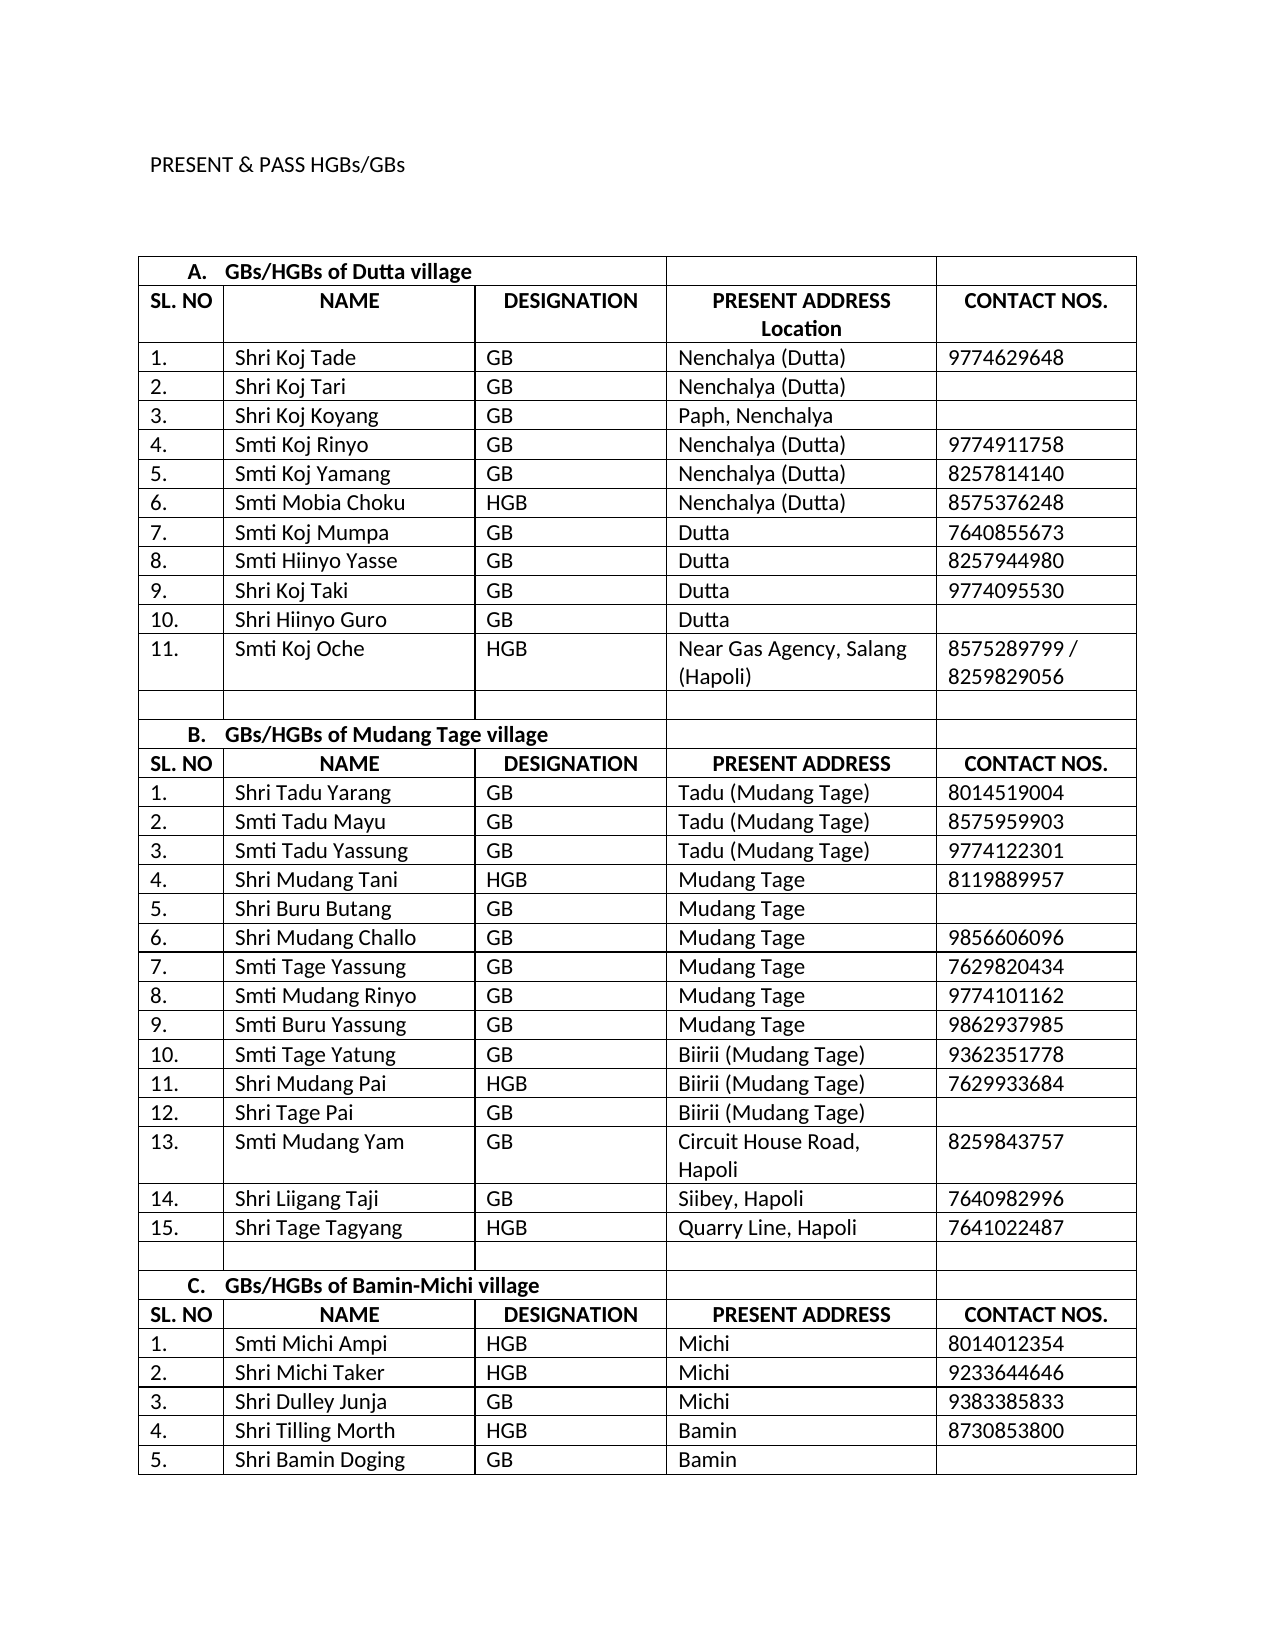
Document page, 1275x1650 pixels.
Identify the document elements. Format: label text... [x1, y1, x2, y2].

table_cell 9. [139, 576, 223, 604]
table_cell NAME [224, 286, 474, 342]
table_cell Shri Mudang Pai [224, 1069, 474, 1097]
table_cell DESIGNATION [476, 1300, 666, 1328]
table_cell Smti Tadu Mayu [224, 807, 474, 835]
table_cell Tadu (Mudang Tage) [667, 778, 936, 806]
table_cell Shri Bamin Doging [224, 1446, 474, 1473]
table_cell SL. NO [139, 1300, 223, 1328]
table_cell Michi [667, 1388, 936, 1415]
table_cell DESIGNATION [476, 286, 666, 342]
table_cell 8575376248 [937, 489, 1136, 517]
table_cell 9774911758 [937, 430, 1136, 458]
table_cell Bamin [667, 1446, 936, 1473]
table_cell HGB [476, 1213, 666, 1241]
table_cell 6. [139, 489, 223, 517]
table_cell Tadu (Mudang Tage) [667, 836, 936, 864]
table_cell Shri Dulley Junja [224, 1388, 474, 1415]
table_cell Shri Tage Pai [224, 1098, 474, 1126]
table_cell 15. [139, 1213, 223, 1241]
table_cell NAME [224, 749, 474, 777]
table_cell PRESENT ADDRESS [667, 1300, 936, 1328]
table_cell [224, 1242, 474, 1270]
table_cell 7640855673 [937, 518, 1136, 546]
table_cell GB [476, 518, 666, 546]
table_cell [937, 1098, 1136, 1126]
table_cell Michi [667, 1358, 936, 1386]
table_cell 8575289799 / 8259829056 [937, 634, 1136, 690]
table_cell Siibey, Hapoli [667, 1184, 936, 1212]
table_cell 8730853800 [937, 1416, 1136, 1444]
table_cell 4. [139, 865, 223, 893]
table_cell GBs/HGBs of Mudang Tage village [139, 720, 666, 748]
table_cell [476, 691, 666, 719]
table_cell 5. [139, 460, 223, 487]
table_cell GB [476, 1040, 666, 1068]
table_cell GB [476, 460, 666, 487]
table_cell HGB [476, 1329, 666, 1357]
table_cell 12. [139, 1098, 223, 1126]
table_cell SL. NO [139, 749, 223, 777]
table_cell Shri Buru Butang [224, 894, 474, 922]
table_cell Smti Tadu Yassung [224, 836, 474, 864]
table_cell 14. [139, 1184, 223, 1212]
table_cell 1. [139, 343, 223, 371]
table_cell Shri Koj Koyang [224, 401, 474, 429]
table_cell GB [476, 401, 666, 429]
table_cell 9362351778 [937, 1040, 1136, 1068]
table_cell 7. [139, 518, 223, 546]
table_cell 4. [139, 1416, 223, 1444]
table_cell Shri Hiinyo Guro [224, 605, 474, 633]
table_header GBs/HGBs of Dutta village [139, 257, 666, 285]
table_cell 9383385833 [937, 1388, 1136, 1415]
table_cell 8257814140 [937, 460, 1136, 487]
table_cell Smti Mobia Choku [224, 489, 474, 517]
table_cell GB [476, 924, 666, 951]
table_cell PRESENT ADDRESS [667, 749, 936, 777]
table_cell 9774101162 [937, 982, 1136, 1009]
table_cell 8014519004 [937, 778, 1136, 806]
table_cell 9774122301 [937, 836, 1136, 864]
table_cell 7640982996 [937, 1184, 1136, 1212]
table_cell Mudang Tage [667, 924, 936, 951]
table_cell Smti Koj Rinyo [224, 430, 474, 458]
table_cell Dutta [667, 518, 936, 546]
table_cell Smti Tage Yatung [224, 1040, 474, 1068]
table_cell GB [476, 1446, 666, 1473]
table_cell GB [476, 547, 666, 575]
table_cell [667, 1271, 936, 1299]
table_cell 9. [139, 1011, 223, 1039]
table_cell 10. [139, 605, 223, 633]
table_cell CONTACT NOS. [937, 1300, 1136, 1328]
table_cell [667, 720, 936, 748]
table_cell Smti Koj Yamang [224, 460, 474, 487]
table_cell Dutta [667, 576, 936, 604]
table_cell 3. [139, 1388, 223, 1415]
table_cell GB [476, 605, 666, 633]
table_cell Mudang Tage [667, 894, 936, 922]
table_cell Shri Koj Tari [224, 372, 474, 400]
table_cell PRESENT ADDRESS Location [667, 286, 936, 342]
table_cell 9233644646 [937, 1358, 1136, 1386]
table_cell 8575959903 [937, 807, 1136, 835]
table_cell HGB [476, 865, 666, 893]
table_cell Near Gas Agency, Salang (Hapoli) [667, 634, 936, 690]
table_cell Dutta [667, 605, 936, 633]
table_cell Dutta [667, 547, 936, 575]
table_cell 8. [139, 982, 223, 1009]
table_cell 8014012354 [937, 1329, 1136, 1357]
table_cell 3. [139, 836, 223, 864]
table_cell Shri Koj Taki [224, 576, 474, 604]
table_cell 9856606096 [937, 924, 1136, 951]
table_cell Bamin [667, 1416, 936, 1444]
table_cell Nenchalya (Dutta) [667, 460, 936, 487]
table_cell GB [476, 576, 666, 604]
table_cell 9774629648 [937, 343, 1136, 371]
table_cell Smti Michi Ampi [224, 1329, 474, 1357]
table_cell 2. [139, 372, 223, 400]
table_cell [139, 1242, 223, 1270]
table_cell Smti Tage Yassung [224, 953, 474, 981]
table_cell Paph, Nenchalya [667, 401, 936, 429]
table_cell GB [476, 836, 666, 864]
table_cell [937, 1242, 1136, 1270]
table_cell Shri Liigang Taji [224, 1184, 474, 1212]
table_cell Smti Buru Yassung [224, 1011, 474, 1039]
table_cell 8119889957 [937, 865, 1136, 893]
table_cell HGB [476, 1069, 666, 1097]
table_cell GB [476, 953, 666, 981]
table_header [937, 257, 1136, 285]
table_cell HGB [476, 634, 666, 690]
table_cell 13. [139, 1127, 223, 1183]
table_cell 1. [139, 778, 223, 806]
table_cell [476, 1242, 666, 1270]
table_cell 11. [139, 634, 223, 690]
table_cell 9862937985 [937, 1011, 1136, 1039]
table_cell Tadu (Mudang Tage) [667, 807, 936, 835]
table_cell GB [476, 894, 666, 922]
table_cell GB [476, 1184, 666, 1212]
table_cell 7641022487 [937, 1213, 1136, 1241]
table_cell Circuit House Road, Hapoli [667, 1127, 936, 1183]
table_cell 9774095530 [937, 576, 1136, 604]
table_cell GB [476, 1011, 666, 1039]
table_cell Biirii (Mudang Tage) [667, 1069, 936, 1097]
table_cell [937, 1446, 1136, 1473]
table_cell [139, 691, 223, 719]
table_cell Shri Mudang Tani [224, 865, 474, 893]
table_cell 2. [139, 807, 223, 835]
table_cell Mudang Tage [667, 982, 936, 1009]
table_cell Mudang Tage [667, 953, 936, 981]
table_cell Shri Tilling Morth [224, 1416, 474, 1444]
table_cell CONTACT NOS. [937, 286, 1136, 342]
table_cell [224, 691, 474, 719]
table_cell NAME [224, 1300, 474, 1328]
table_cell Smti Koj Oche [224, 634, 474, 690]
table_cell SL. NO [139, 286, 223, 342]
table_cell 8257944980 [937, 547, 1136, 575]
table_cell Nenchalya (Dutta) [667, 372, 936, 400]
table_cell HGB [476, 489, 666, 517]
table_cell [937, 894, 1136, 922]
table_cell Smti Mudang Yam [224, 1127, 474, 1183]
table_cell Shri Koj Tade [224, 343, 474, 371]
table_cell 3. [139, 401, 223, 429]
table_cell 5. [139, 1446, 223, 1473]
table_cell [937, 720, 1136, 748]
table_cell Quarry Line, Hapoli [667, 1213, 936, 1241]
table_cell 2. [139, 1358, 223, 1386]
text PRESENT & PASS HGBs/GBs [150, 150, 1125, 178]
table_cell [667, 1242, 936, 1270]
table_cell Nenchalya (Dutta) [667, 430, 936, 458]
table_cell Mudang Tage [667, 865, 936, 893]
table_cell [667, 691, 936, 719]
table_cell GB [476, 778, 666, 806]
table_cell 8259843757 [937, 1127, 1136, 1183]
table_cell Mudang Tage [667, 1011, 936, 1039]
table_cell [937, 605, 1136, 633]
table_cell GB [476, 343, 666, 371]
table_cell GB [476, 430, 666, 458]
table_cell GBs/HGBs of Bamin-Michi village [139, 1271, 666, 1299]
table_cell Biirii (Mudang Tage) [667, 1040, 936, 1068]
table_cell Shri Tage Tagyang [224, 1213, 474, 1241]
table_cell Shri Tadu Yarang [224, 778, 474, 806]
table_cell Shri Michi Taker [224, 1358, 474, 1386]
table_cell [937, 691, 1136, 719]
table_cell 5. [139, 894, 223, 922]
table_cell Nenchalya (Dutta) [667, 489, 936, 517]
table_cell GB [476, 1127, 666, 1183]
table_cell GB [476, 372, 666, 400]
table_cell Smti Mudang Rinyo [224, 982, 474, 1009]
table_cell 8. [139, 547, 223, 575]
table_cell 1. [139, 1329, 223, 1357]
table_cell 4. [139, 430, 223, 458]
table_cell [937, 401, 1136, 429]
table_cell HGB [476, 1416, 666, 1444]
table_cell GB [476, 1388, 666, 1415]
table_cell GB [476, 1098, 666, 1126]
table_cell GB [476, 807, 666, 835]
table_cell HGB [476, 1358, 666, 1386]
table_cell 7629933684 [937, 1069, 1136, 1097]
table_header [667, 257, 936, 285]
table_cell Biirii (Mudang Tage) [667, 1098, 936, 1126]
table_cell 7629820434 [937, 953, 1136, 981]
table_cell DESIGNATION [476, 749, 666, 777]
table_cell Smti Koj Mumpa [224, 518, 474, 546]
table_cell 7. [139, 953, 223, 981]
table_cell [937, 372, 1136, 400]
table_cell 11. [139, 1069, 223, 1097]
table_cell Nenchalya (Dutta) [667, 343, 936, 371]
table_cell Shri Mudang Challo [224, 924, 474, 951]
table_cell 10. [139, 1040, 223, 1068]
table_cell 6. [139, 924, 223, 951]
table_cell Smti Hiinyo Yasse [224, 547, 474, 575]
table_cell CONTACT NOS. [937, 749, 1136, 777]
table_cell [937, 1271, 1136, 1299]
table_cell Michi [667, 1329, 936, 1357]
table_cell GB [476, 982, 666, 1009]
